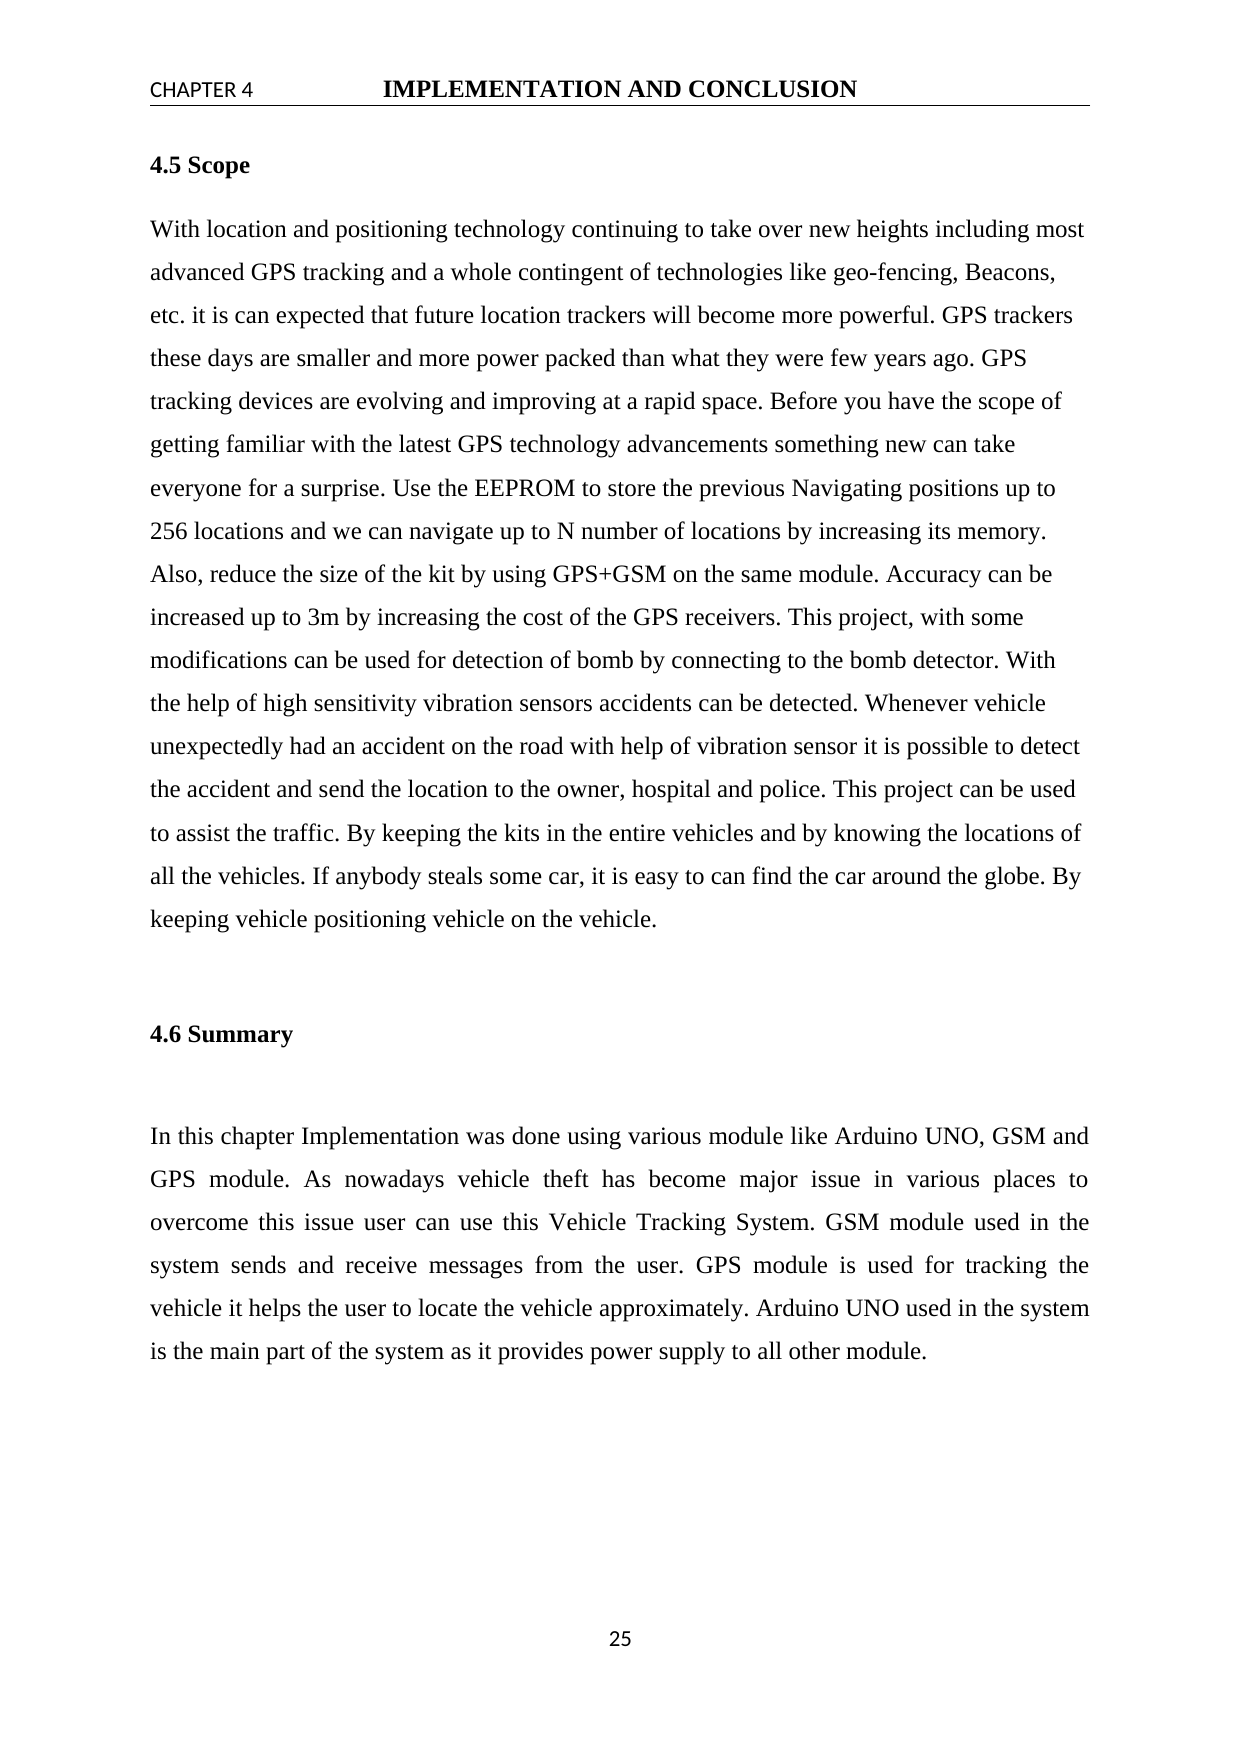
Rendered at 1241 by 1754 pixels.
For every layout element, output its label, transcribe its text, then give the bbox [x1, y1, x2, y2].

text With location and positioning technology continuing to take over new heights including most advanced GPS tracking and a whole contingent of technologies like geo-fencing, Beacons, etc. it is can expected that future location trackers will become more powerful. GPS trackers these days are smaller and more power packed than what they were few years ago. GPS tracking devices are evolving and improving at a rapid space. Before you have the scope of getting familiar with the latest GPS technology advancements something new can take everyone for a surprise. Use the EEPROM to store the previous Navigating positions up to 256 locations and we can navigate up to N number of locations by increasing its memory. Also, reduce the size of the kit by using GPS+GSM on the same module. Accuracy can be increased up to 3m by increasing the cost of the GPS receivers. This project, with some modifications can be used for detection of bomb by connecting to the bomb detector. With the help of high sensitivity vibration sensors accidents can be detected. Whenever vehicle unexpectedly had an accident on the road with help of vibration sensor it is possible to detect the accident and send the location to the owner, hospital and police. This project can be used to assist the traffic. By keeping the kits in the entire vehicles and by knowing the locations of all the vehicles. If anybody steals some car, it is easy to can find the car around the globe. By keeping vehicle positioning vehicle on the vehicle. [150, 214, 1090, 933]
text 4.5 Scope [150, 150, 1090, 179]
text 4.6 Summary [150, 1019, 1090, 1048]
text In this chapter Implementation was done using various module like Arduino UNO, GSM and GPS module. As nowadays vehicle theft has become major issue in various places to overcome this issue user can use this Vehicle Tracking System. GSM module used in the system sends and receive messages from the user. GPS module is used for tracking the vehicle it helps the user to locate the vehicle approximately. Arduino UNO used in the system is the main part of the system as it provides power supply to all other module. [150, 1121, 1090, 1365]
